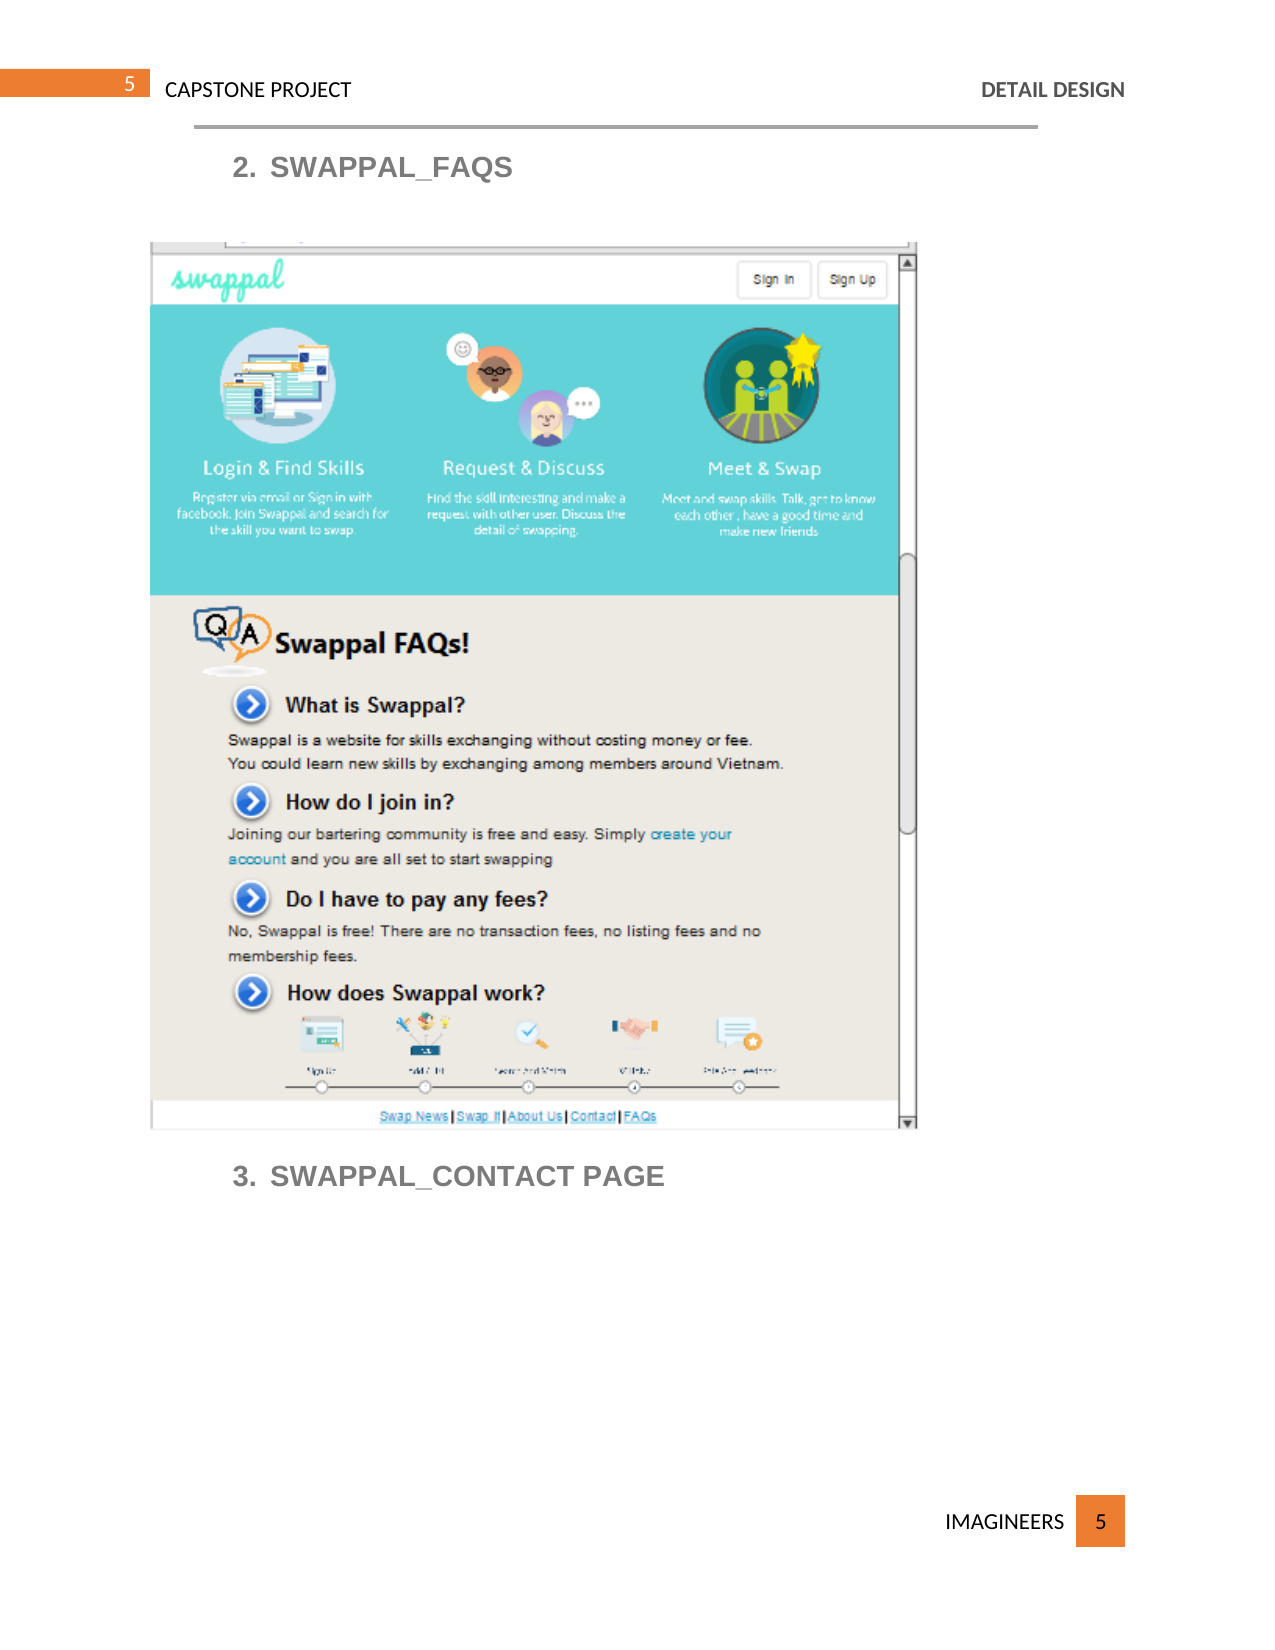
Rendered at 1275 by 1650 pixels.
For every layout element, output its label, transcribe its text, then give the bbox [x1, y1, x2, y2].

subtitle SWAPPAL_FAQS [232, 150, 1125, 183]
subtitle SWAPPAL_CONTACT PAGE [232, 1159, 1125, 1193]
picture [150, 242, 919, 1132]
